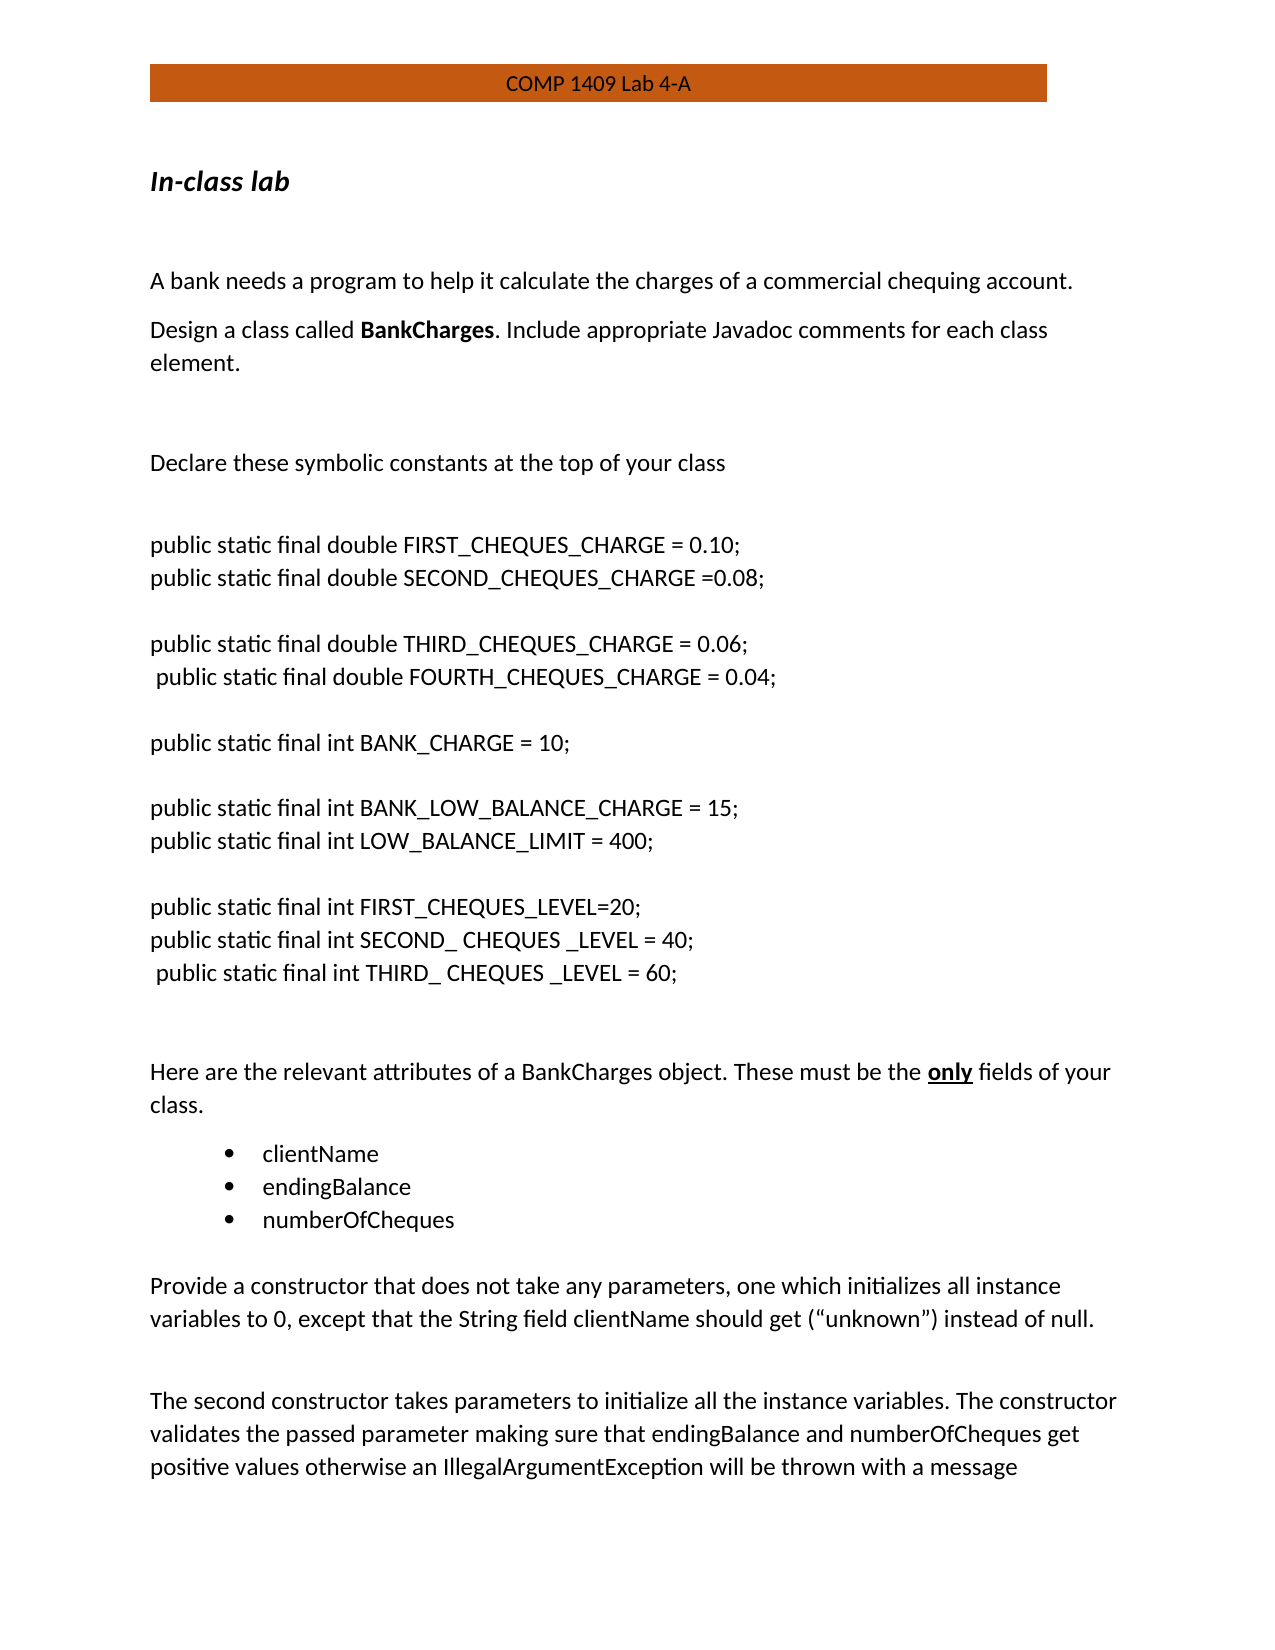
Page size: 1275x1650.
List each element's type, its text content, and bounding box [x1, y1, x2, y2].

text Provide a constructor that does not take any parameters, one which initializes all instance variables to 0, except that the String field clientName should get (“unknown”) instead of null. [150, 1270, 1125, 1333]
list numberOfCheques [225, 1204, 1125, 1235]
text public static final int FIRST_CHEQUES_LEVEL=20; [150, 891, 1125, 922]
text public static final int THIRD_ CHEQUES _LEVEL = 60; [150, 957, 1125, 988]
list endingBalance [225, 1171, 1125, 1202]
text A bank needs a program to help it calculate the charges of a commercial chequing account. [150, 265, 1125, 296]
text public static final double THIRD_CHEQUES_CHARGE = 0.06; [150, 628, 1125, 658]
list clientName [225, 1138, 1125, 1169]
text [150, 1385, 1125, 1482]
text In-class lab [150, 150, 1125, 198]
text public static final int SECOND_ CHEQUES _LEVEL = 40; [150, 924, 1125, 955]
text public static final double FOURTH_CHEQUES_CHARGE = 0.04; [150, 661, 1125, 691]
text Design a class called BankCharges. Include appropriate Javadoc comments for each class element. [150, 314, 1125, 378]
text public static final double FIRST_CHEQUES_CHARGE = 0.10; [150, 529, 1125, 560]
text Declare these symbolic constants at the top of your class [150, 447, 1125, 477]
text Here are the relevant attributes of a BankCharges object. These must be the only fields of your class. [150, 1056, 1125, 1119]
text public static final double SECOND_CHEQUES_CHARGE =0.08; [150, 562, 1125, 593]
text public static final int LOW_BALANCE_LIMIT = 400; [150, 825, 1125, 856]
text public static final int BANK_CHARGE = 10; [150, 727, 1125, 757]
text public static final int BANK_LOW_BALANCE_CHARGE = 15; [150, 792, 1125, 823]
